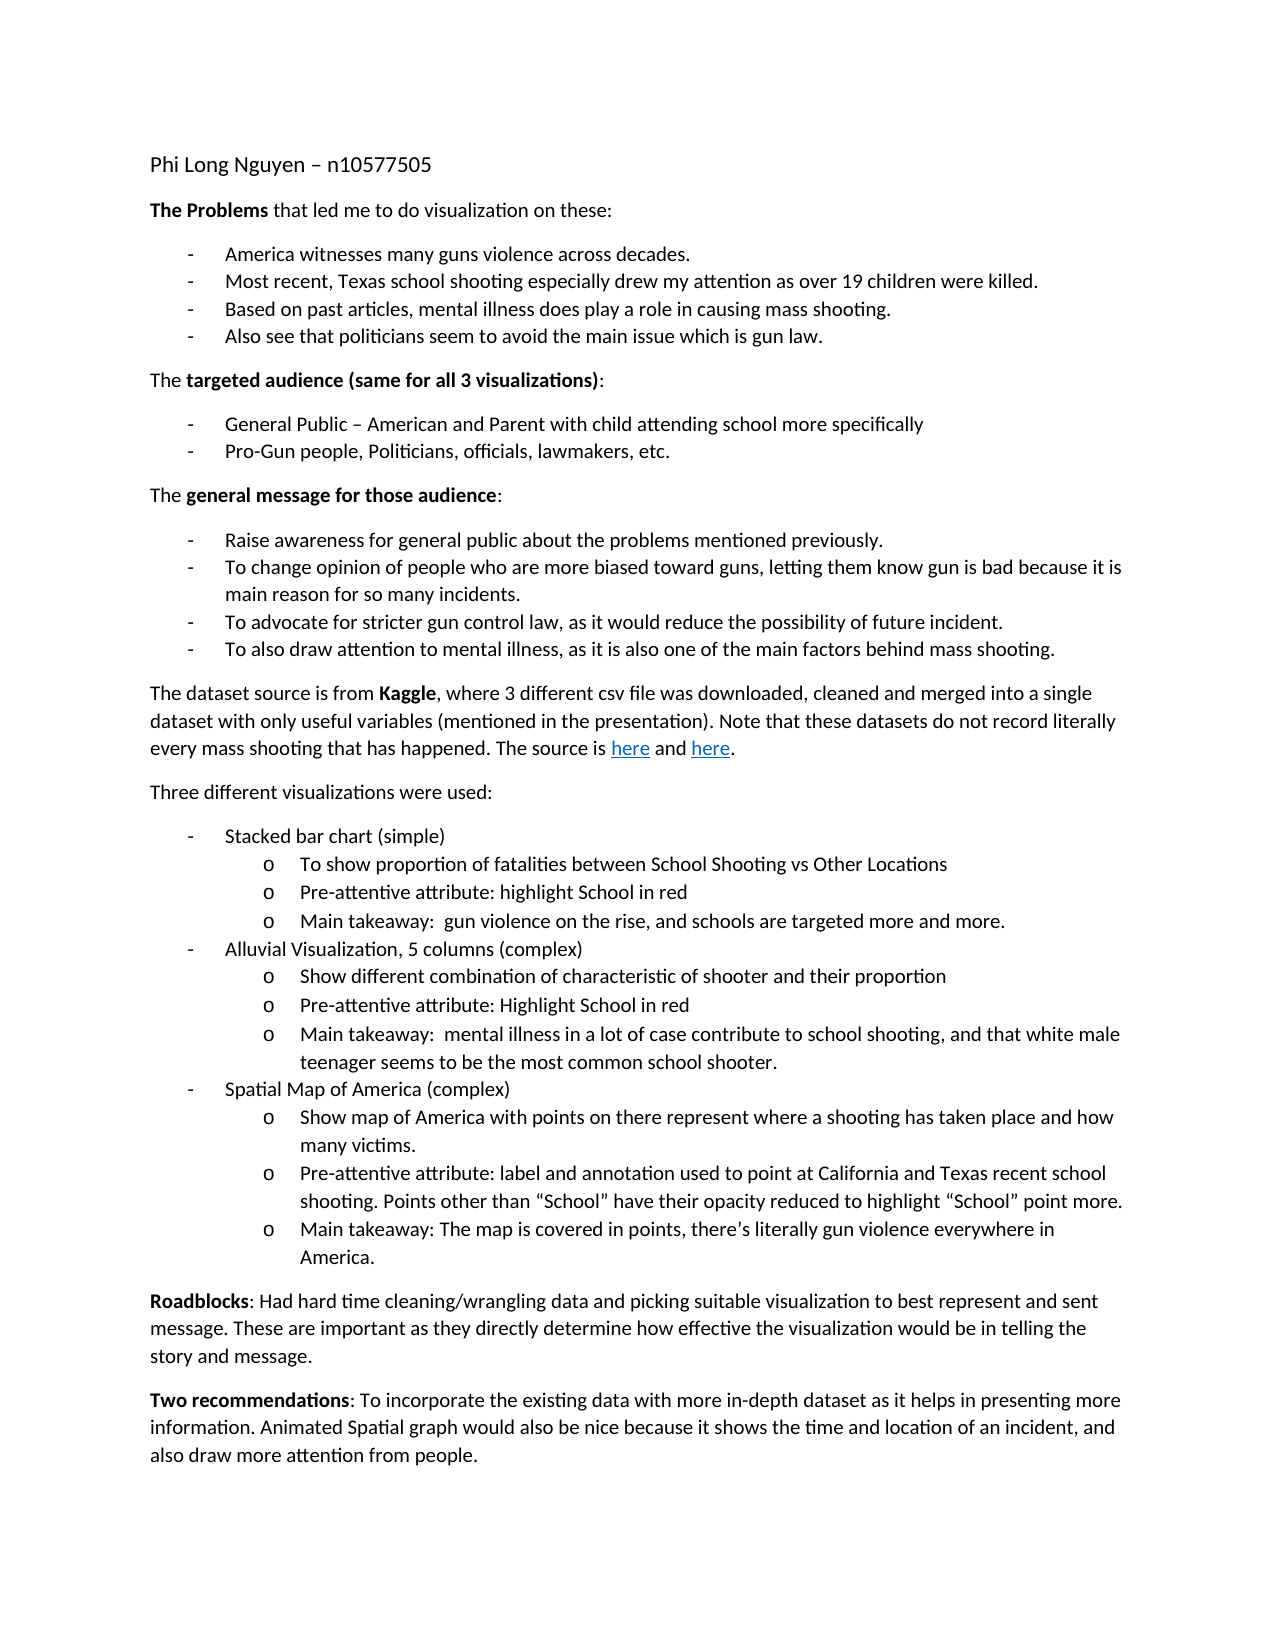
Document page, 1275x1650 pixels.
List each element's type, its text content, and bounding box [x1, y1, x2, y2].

list To advocate for stricter gun control law, as it would reduce the possibility of future incident. [187, 609, 1125, 634]
list America witnesses many guns violence across decades. [187, 241, 1125, 266]
list Main takeaway: mental illness in a lot of case contribute to school shooting, and that white male teenager seems to be the most common school shooter. [262, 1021, 1125, 1075]
list Based on past articles, mental illness does play a role in causing mass shooting. [187, 296, 1125, 321]
text The general message for those audience: [150, 483, 1125, 508]
list Pre-attentive attribute: label and annotation used to point at California and Texas recent school shooting. Points other than “School” have their opacity reduced to highlight “School” point more. [262, 1160, 1125, 1214]
text The dataset source is from Kaggle, where 3 different csv file was downloaded, cleaned and merged into a single dataset with only useful variables (mentioned in the presentation). Note that these datasets do not record literally every mass shooting that has happened. The source is here and here. [150, 680, 1125, 761]
list Raise awareness for general public about the problems mentioned previously. [187, 527, 1125, 552]
text Roadblocks: Had hard time cleaning/wrangling data and picking suitable visualization to best represent and sent message. These are important as they directly determine how effective the visualization would be in telling the story and message. [150, 1288, 1125, 1368]
list Pre-attentive attribute: Highlight School in red [262, 992, 1125, 1019]
text The targeted audience (same for all 3 visualizations): [150, 367, 1125, 393]
list Show different combination of characteristic of shooter and their proportion [262, 964, 1125, 990]
list Stacked bar chart (simple) [187, 823, 1125, 849]
list To change opinion of people who are more biased toward guns, letting them know gun is bad because it is main reason for so many incidents. [187, 554, 1125, 607]
list Show map of America with points on there represent where a shooting has taken place and how many victims. [262, 1104, 1125, 1158]
list Also see that politicians seem to avoid the main issue which is gun law. [187, 323, 1125, 348]
list Spatial Map of America (complex) [187, 1077, 1125, 1102]
list Main takeaway: The map is covered in points, there’s literally gun violence everywhere in America. [262, 1216, 1125, 1269]
list Pre-attentive attribute: highlight School in red [262, 879, 1125, 906]
text Two recommendations: To incorporate the existing data with more in-depth dataset as it helps in presenting more information. Animated Spatial graph would also be nice because it shows the time and location of an incident, and also draw more attention from people. [150, 1387, 1125, 1467]
text Three different visualizations were used: [150, 779, 1125, 805]
text The Problems that led me to do visualization on these: [150, 197, 1125, 222]
list Pro-Gun people, Politicians, officials, lawmakers, etc. [187, 439, 1125, 464]
text Phi Long Nguyen – n10577505 [150, 150, 1125, 178]
list To also draw attention to mental illness, as it is also one of the main factors behind mass shooting. [187, 636, 1125, 662]
list Main takeaway: gun violence on the rise, and schools are targeted more and more. [262, 908, 1125, 934]
list To show proportion of fatalities between School Shooting vs Other Locations [262, 851, 1125, 877]
list Most recent, Texas school shooting especially drew my attention as over 19 children were killed. [187, 268, 1125, 294]
list General Public – American and Parent with child attending school more specifically [187, 411, 1125, 437]
list Alluvial Visualization, 5 columns (complex) [187, 936, 1125, 962]
